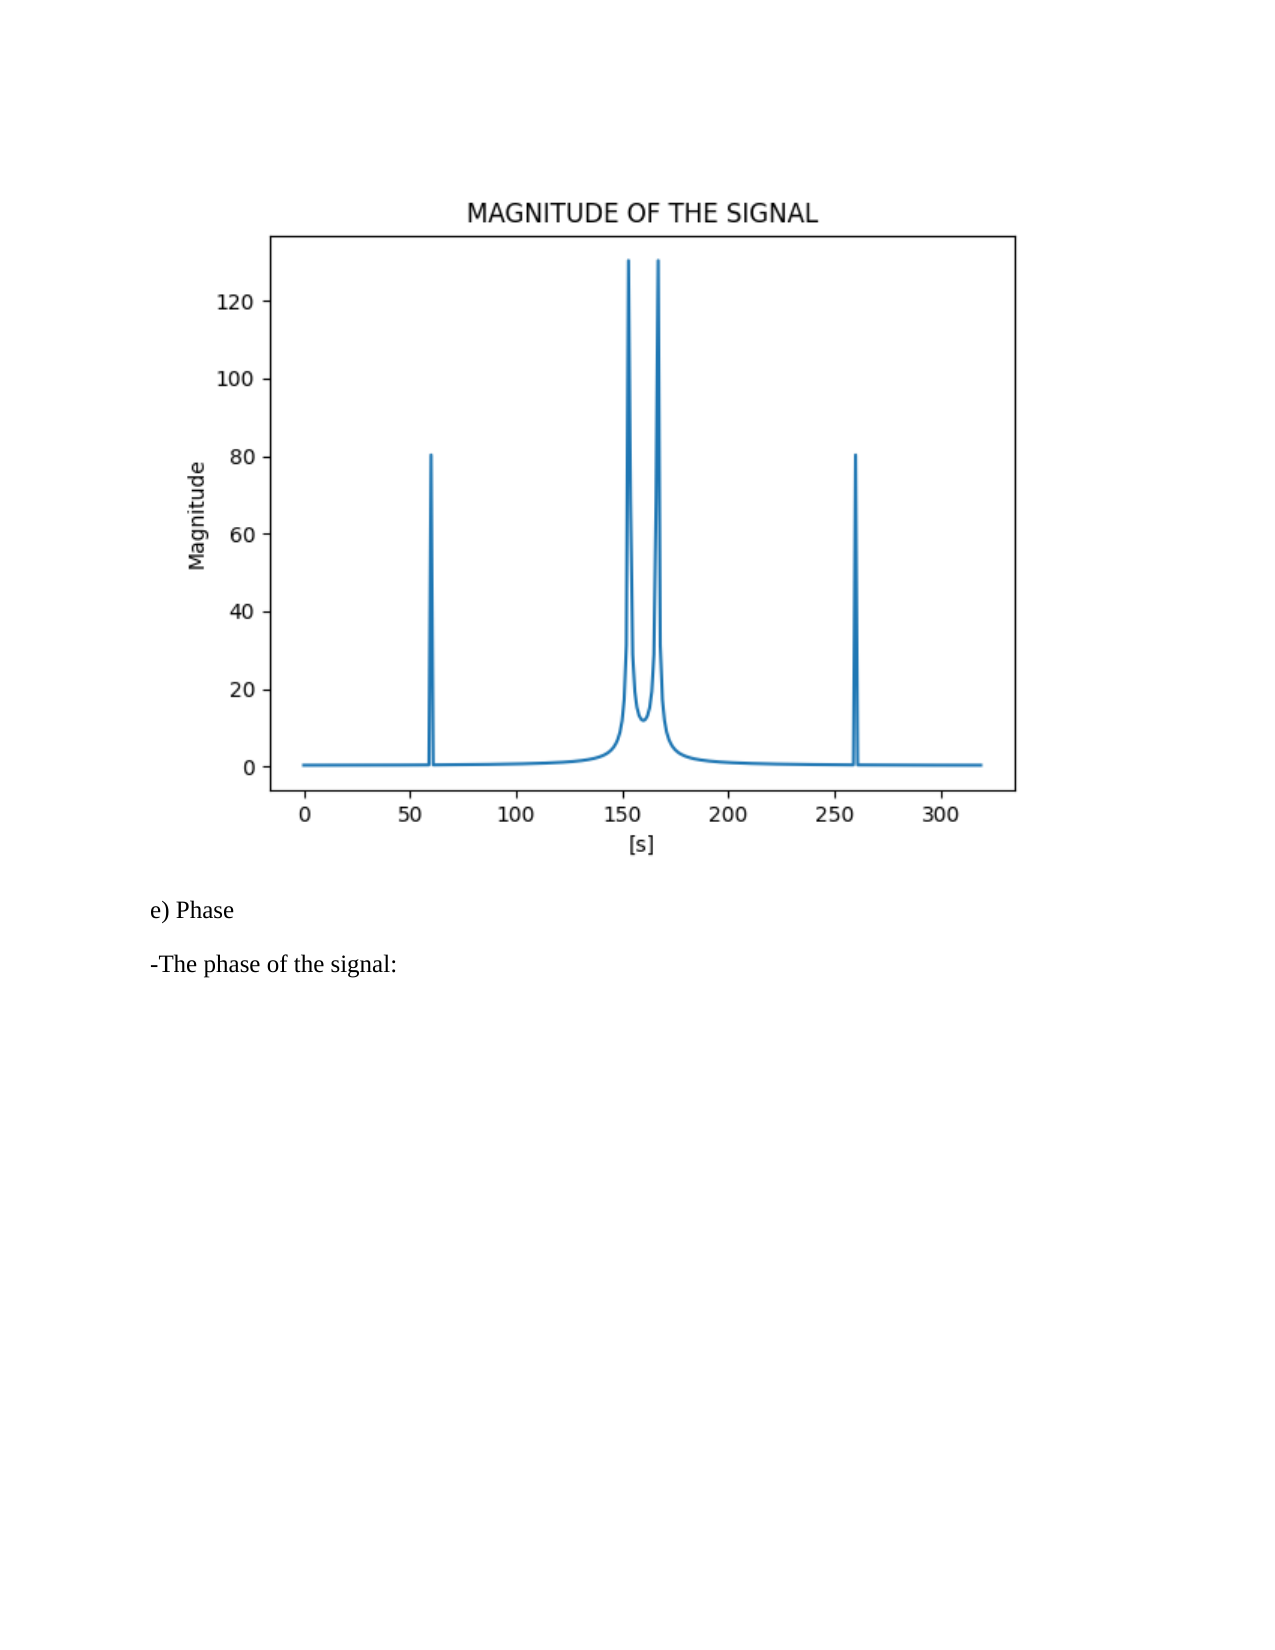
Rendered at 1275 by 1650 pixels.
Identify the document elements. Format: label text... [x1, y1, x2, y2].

picture [150, 150, 1110, 870]
text -The phase of the signal: [150, 949, 1125, 978]
text e) Phase [150, 895, 1125, 924]
